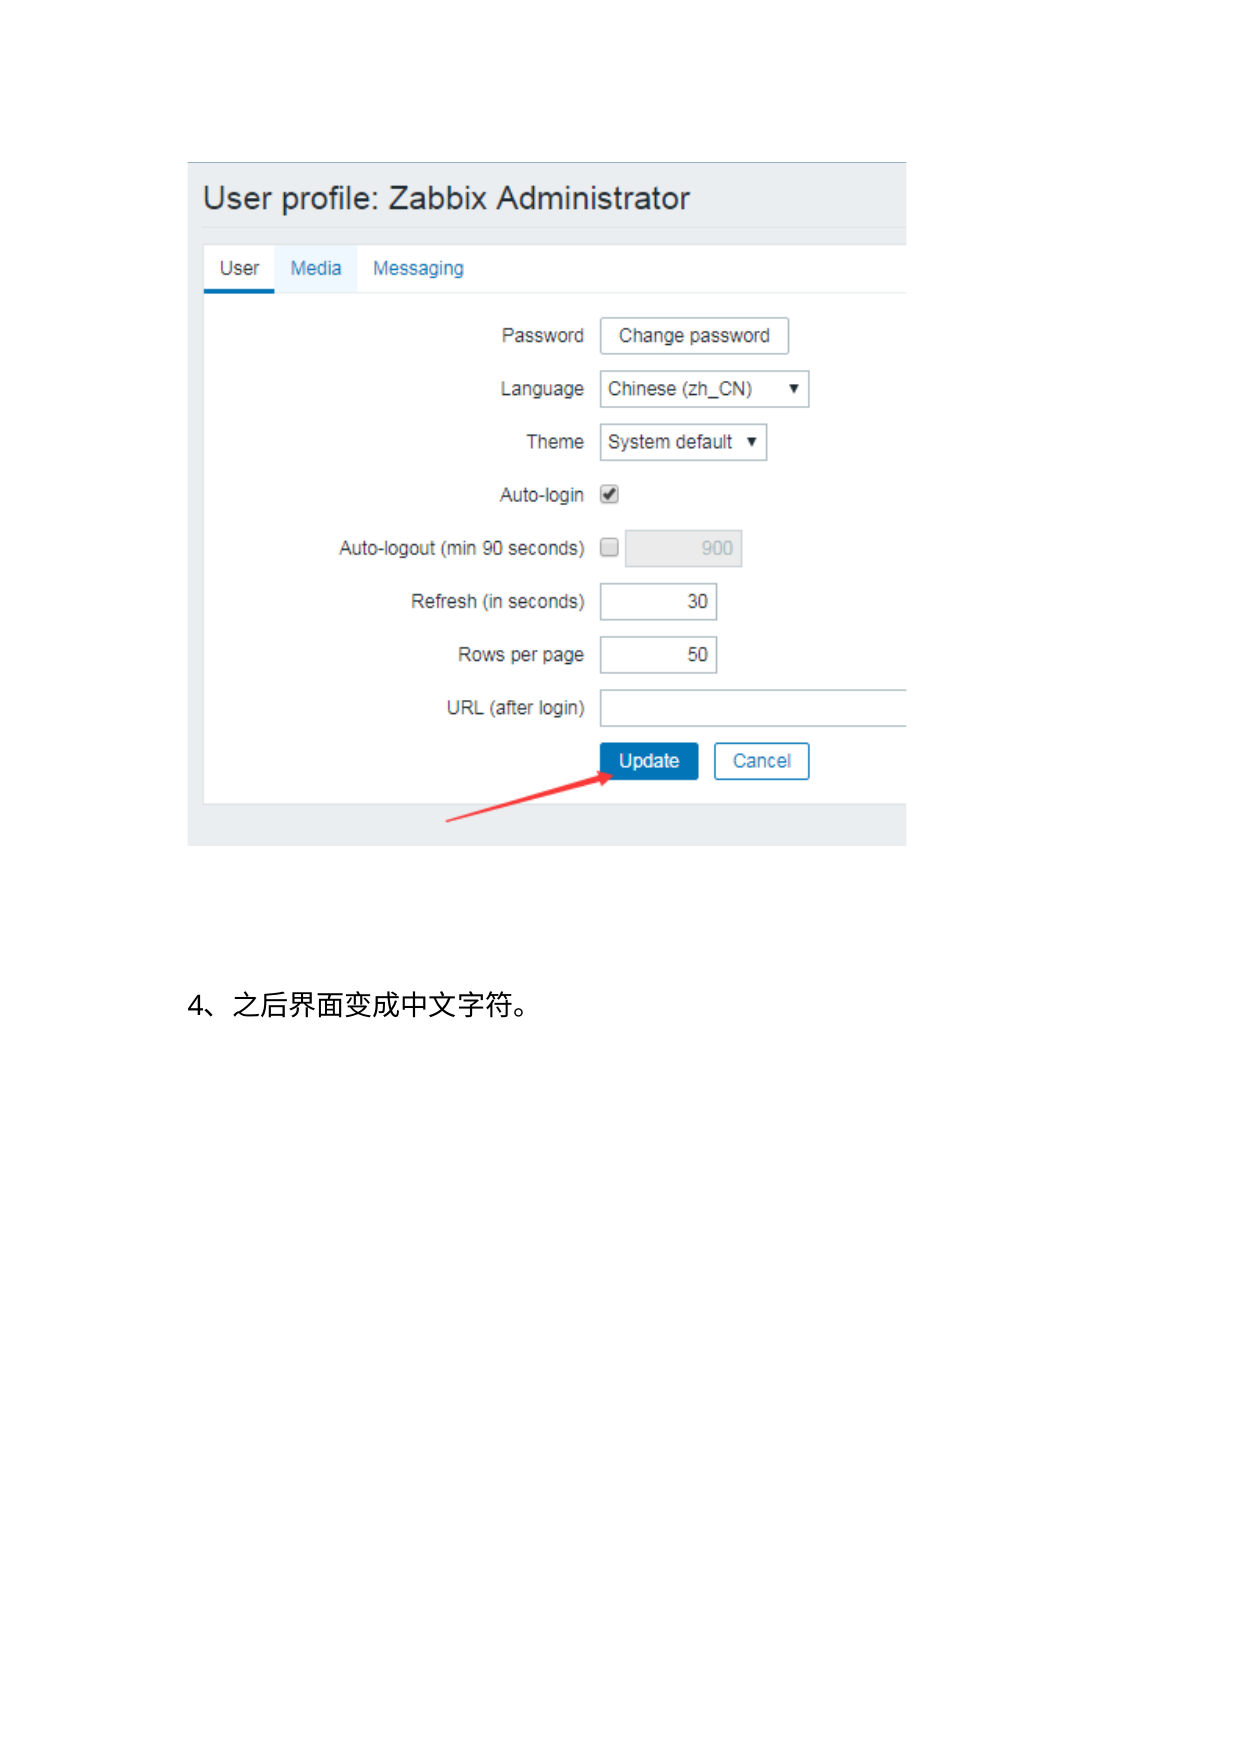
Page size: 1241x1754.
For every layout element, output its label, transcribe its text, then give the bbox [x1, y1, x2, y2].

text 4、之后界面变成中文字符。 [187, 971, 1053, 1036]
picture [187, 162, 907, 846]
